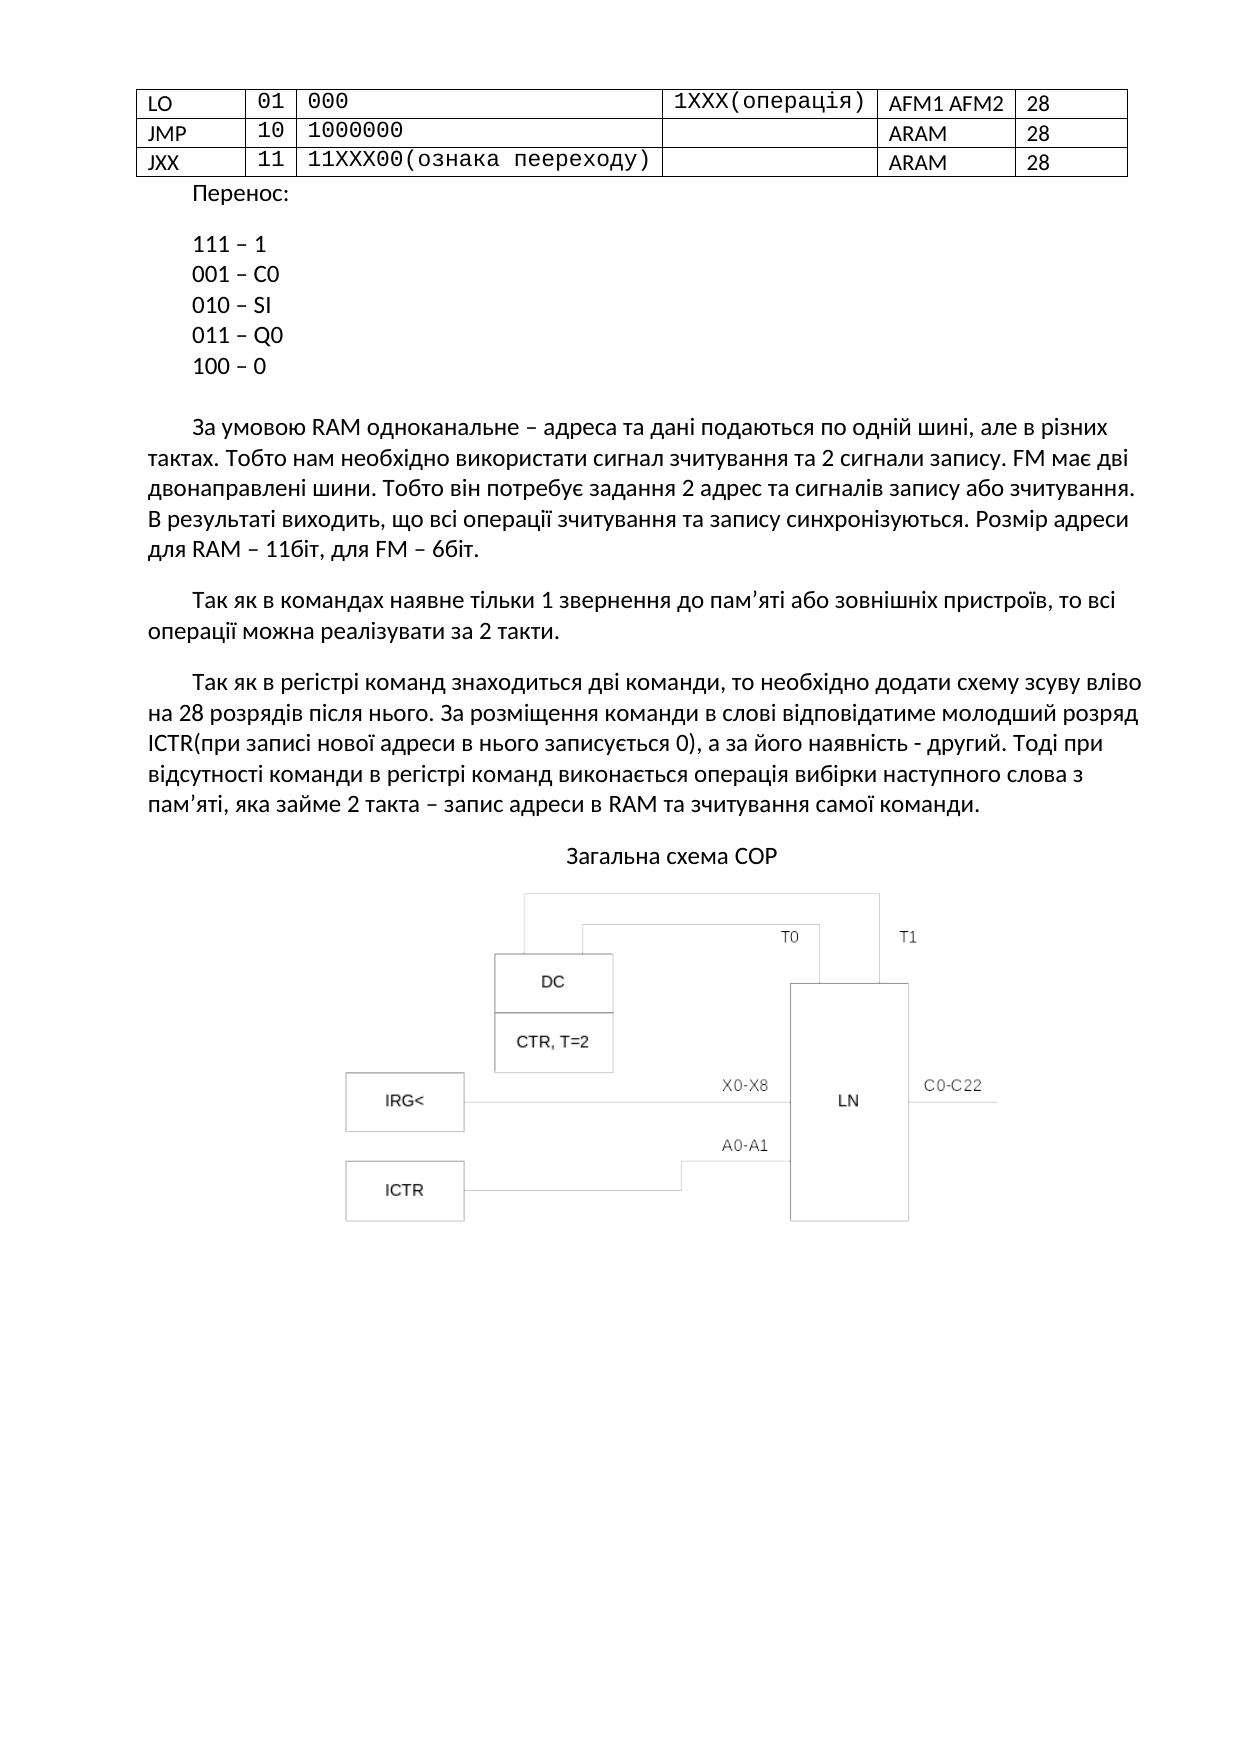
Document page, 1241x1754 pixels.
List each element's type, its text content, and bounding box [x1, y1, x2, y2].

table_cell 28 [1016, 148, 1127, 176]
table_cell LO [137, 90, 245, 118]
table_cell 11 [246, 148, 296, 176]
text 100 – 0 [148, 350, 1152, 381]
text 111 – 1 [148, 228, 1152, 259]
table_cell 1000000 [297, 119, 662, 147]
table_cell [663, 148, 877, 176]
table_cell ARAM [878, 148, 1015, 176]
table_cell [663, 119, 877, 147]
text Так як в регістрі команд знаходиться дві команди, то необхідно додати схему зсуву вліво на 28 розрядів після нього. За розміщення команди в слові відповідатиме молодший розряд ICTR(при записі нової адреси в нього записується 0), а за його наявність - другий. Тоді при відсутності команди в регістрі команд виконається операція вибірки наступного слова з пам’яті, яка займе 2 такта – запис адреси в RAM та зчитування самої команди. [148, 667, 1152, 819]
table_cell 28 [1016, 90, 1127, 118]
text Загальна схема COP [148, 840, 1152, 871]
table_cell JMP [137, 119, 245, 147]
table_cell 01 [246, 90, 296, 118]
table_cell AFM1 AFM2 [878, 90, 1015, 118]
table_cell 000 [297, 90, 662, 118]
text Так як в командах наявне тільки 1 звернення до пам’яті або зовнішніх пристроїв, то всі операції можна реалізувати за 2 такти. [148, 585, 1152, 646]
table_cell 1XXX(операція) [663, 90, 877, 118]
text 001 – C0 [148, 259, 1152, 289]
table_cell 28 [1016, 119, 1127, 147]
text Перенос: [148, 177, 1152, 207]
text 011 – Q0 [148, 320, 1152, 350]
text 010 – SI [148, 289, 1152, 320]
table_cell 10 [246, 119, 296, 147]
table_cell ARAM [878, 119, 1015, 147]
text За умовою RAM одноканальне – адреса та дані подаються по одній шині, але в різних тактах. Тобто нам необхідно використати сигнал зчитування та 2 сигнали запису. FM має дві двонаправлені шини. Тобто він потребує задання 2 адрес та сигналів запису або зчитування. В результаті виходить, що всі операції зчитування та запису синхронізуються. Розмір адреси для RAM – 11біт, для FM – 6біт. [148, 411, 1152, 564]
table_cell 11XXX00(ознака пеереходу) [297, 148, 662, 176]
table_cell JXX [137, 148, 245, 176]
